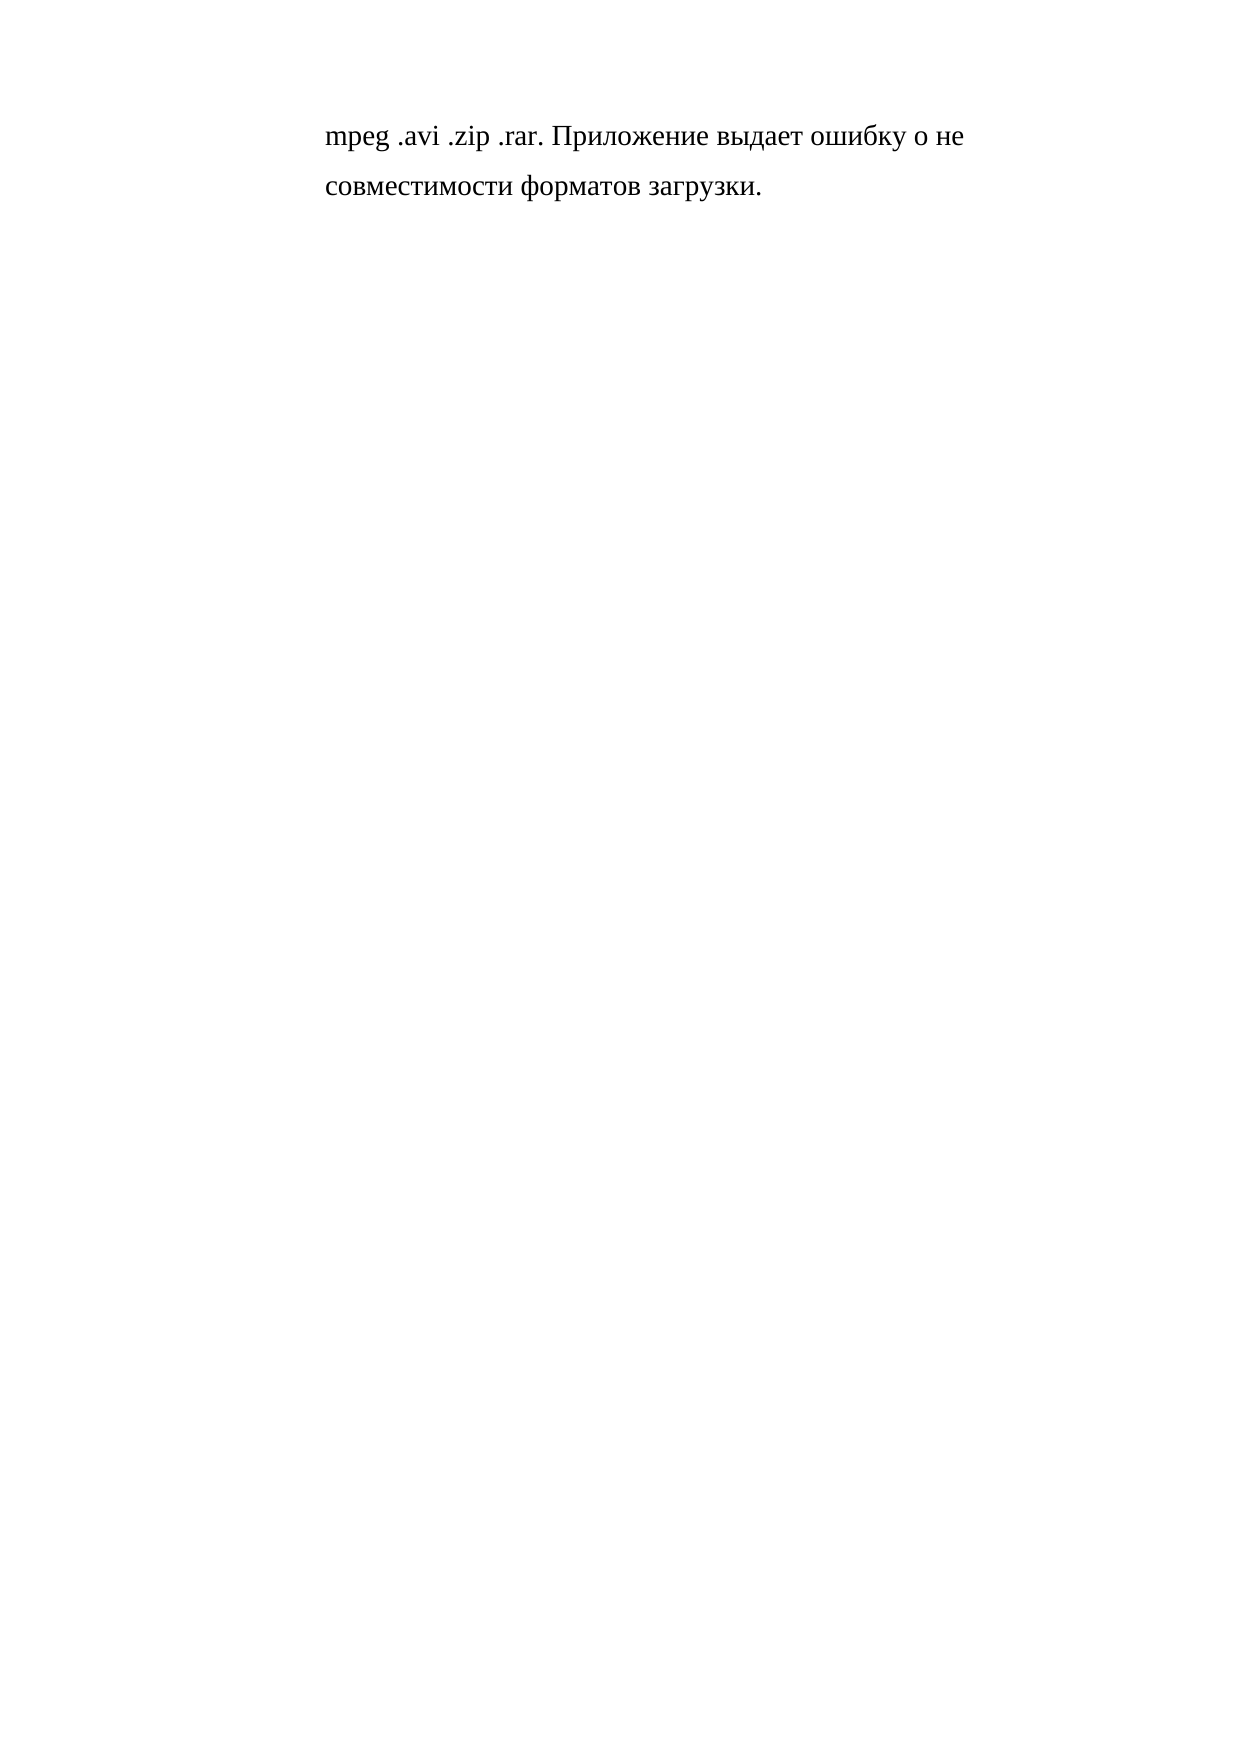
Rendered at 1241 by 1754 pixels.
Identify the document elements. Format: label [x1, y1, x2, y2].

list [325, 118, 1152, 202]
